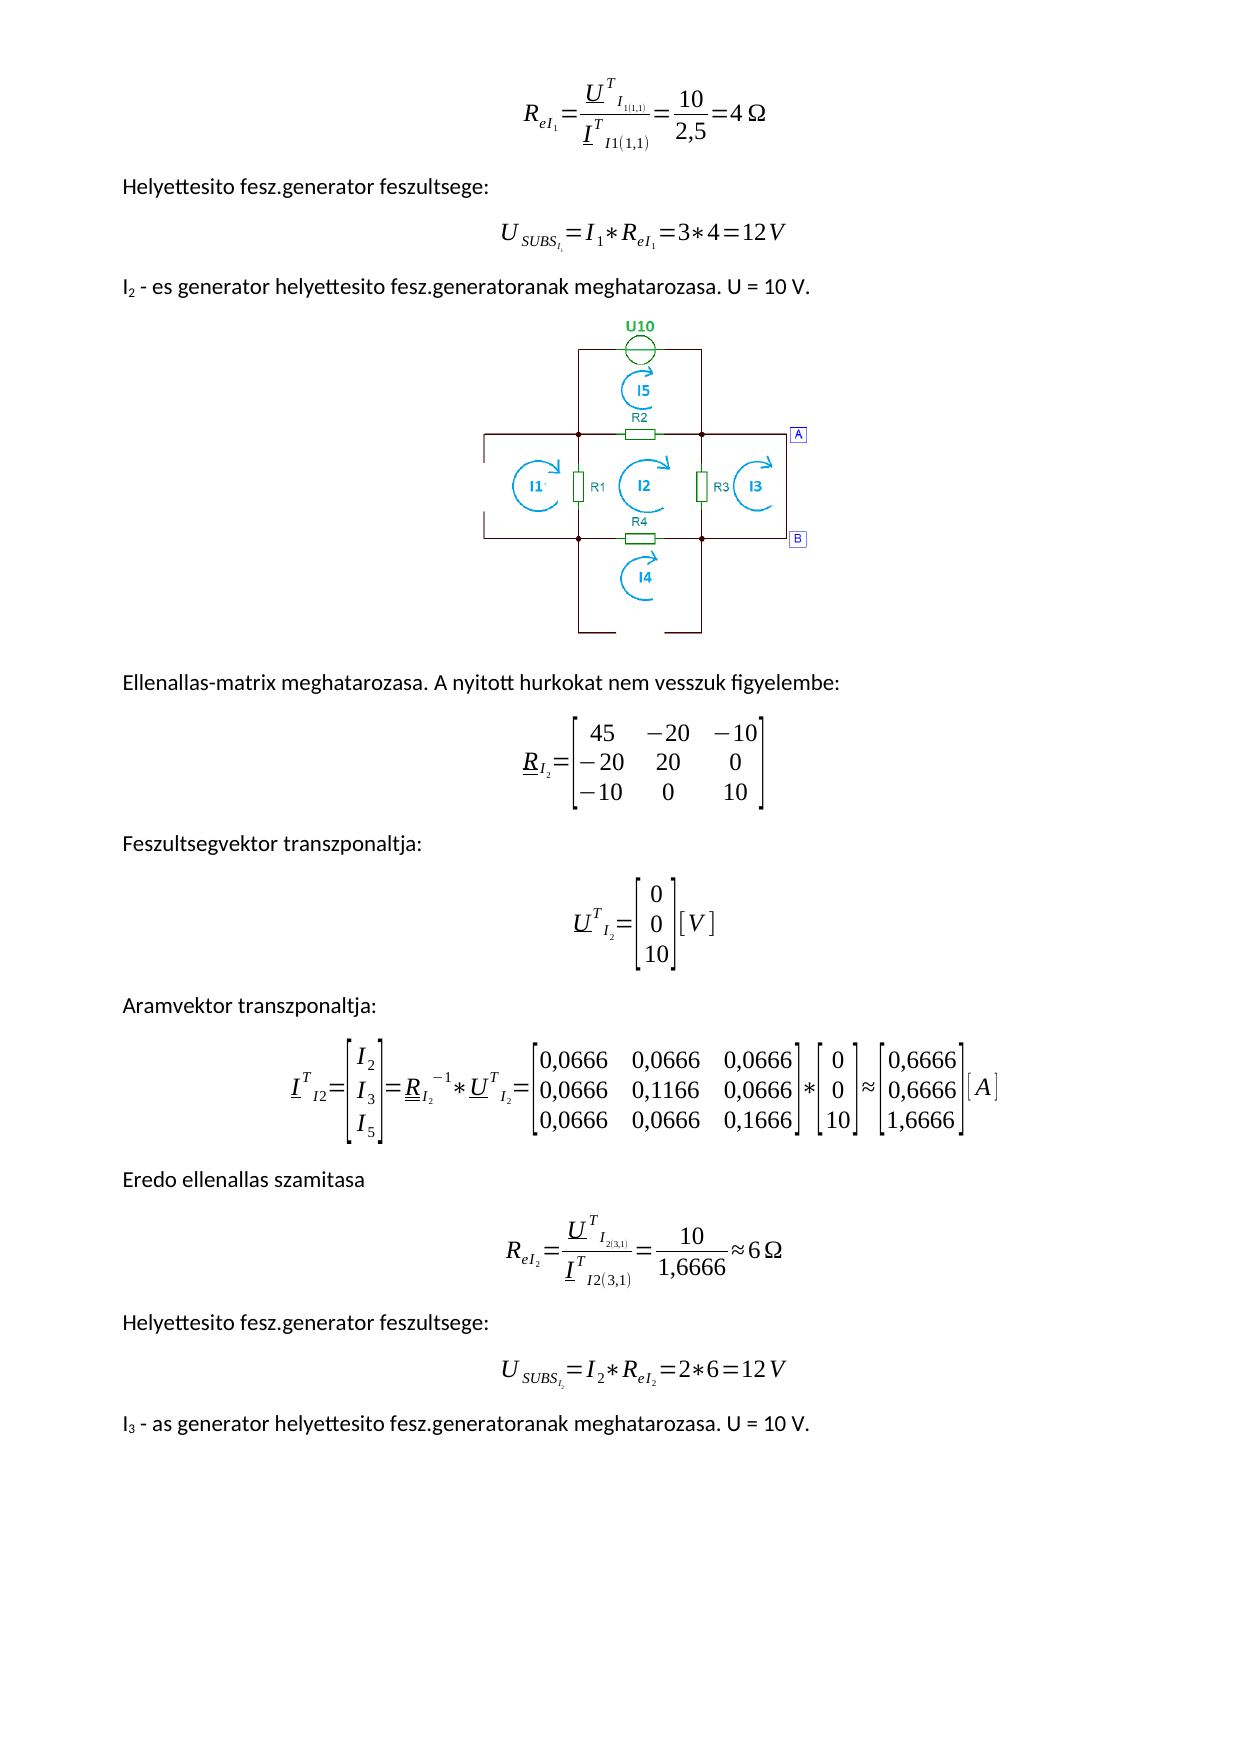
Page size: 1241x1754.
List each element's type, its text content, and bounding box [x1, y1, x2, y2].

picture [466, 319, 821, 649]
text I2 - es generator helyettesito fesz.generatoranak meghatarozasa. U = 10 V. [122, 272, 1165, 300]
text Helyettesito fesz.generator feszultsege: [122, 1308, 1165, 1336]
text Ellenallas-matrix meghatarozasa. A nyitott hurkokat nem vesszuk figyelembe: [122, 668, 1165, 696]
text Helyettesito fesz.generator feszultsege: [122, 172, 1165, 200]
text I3 - as generator helyettesito fesz.generatoranak meghatarozasa. U = 10 V. [122, 1409, 1165, 1437]
text Eredo ellenallas szamitasa [122, 1165, 1165, 1193]
text Aramvektor transzponaltja: [122, 991, 1165, 1019]
text Feszultsegvektor transzponaltja: [122, 829, 1165, 857]
